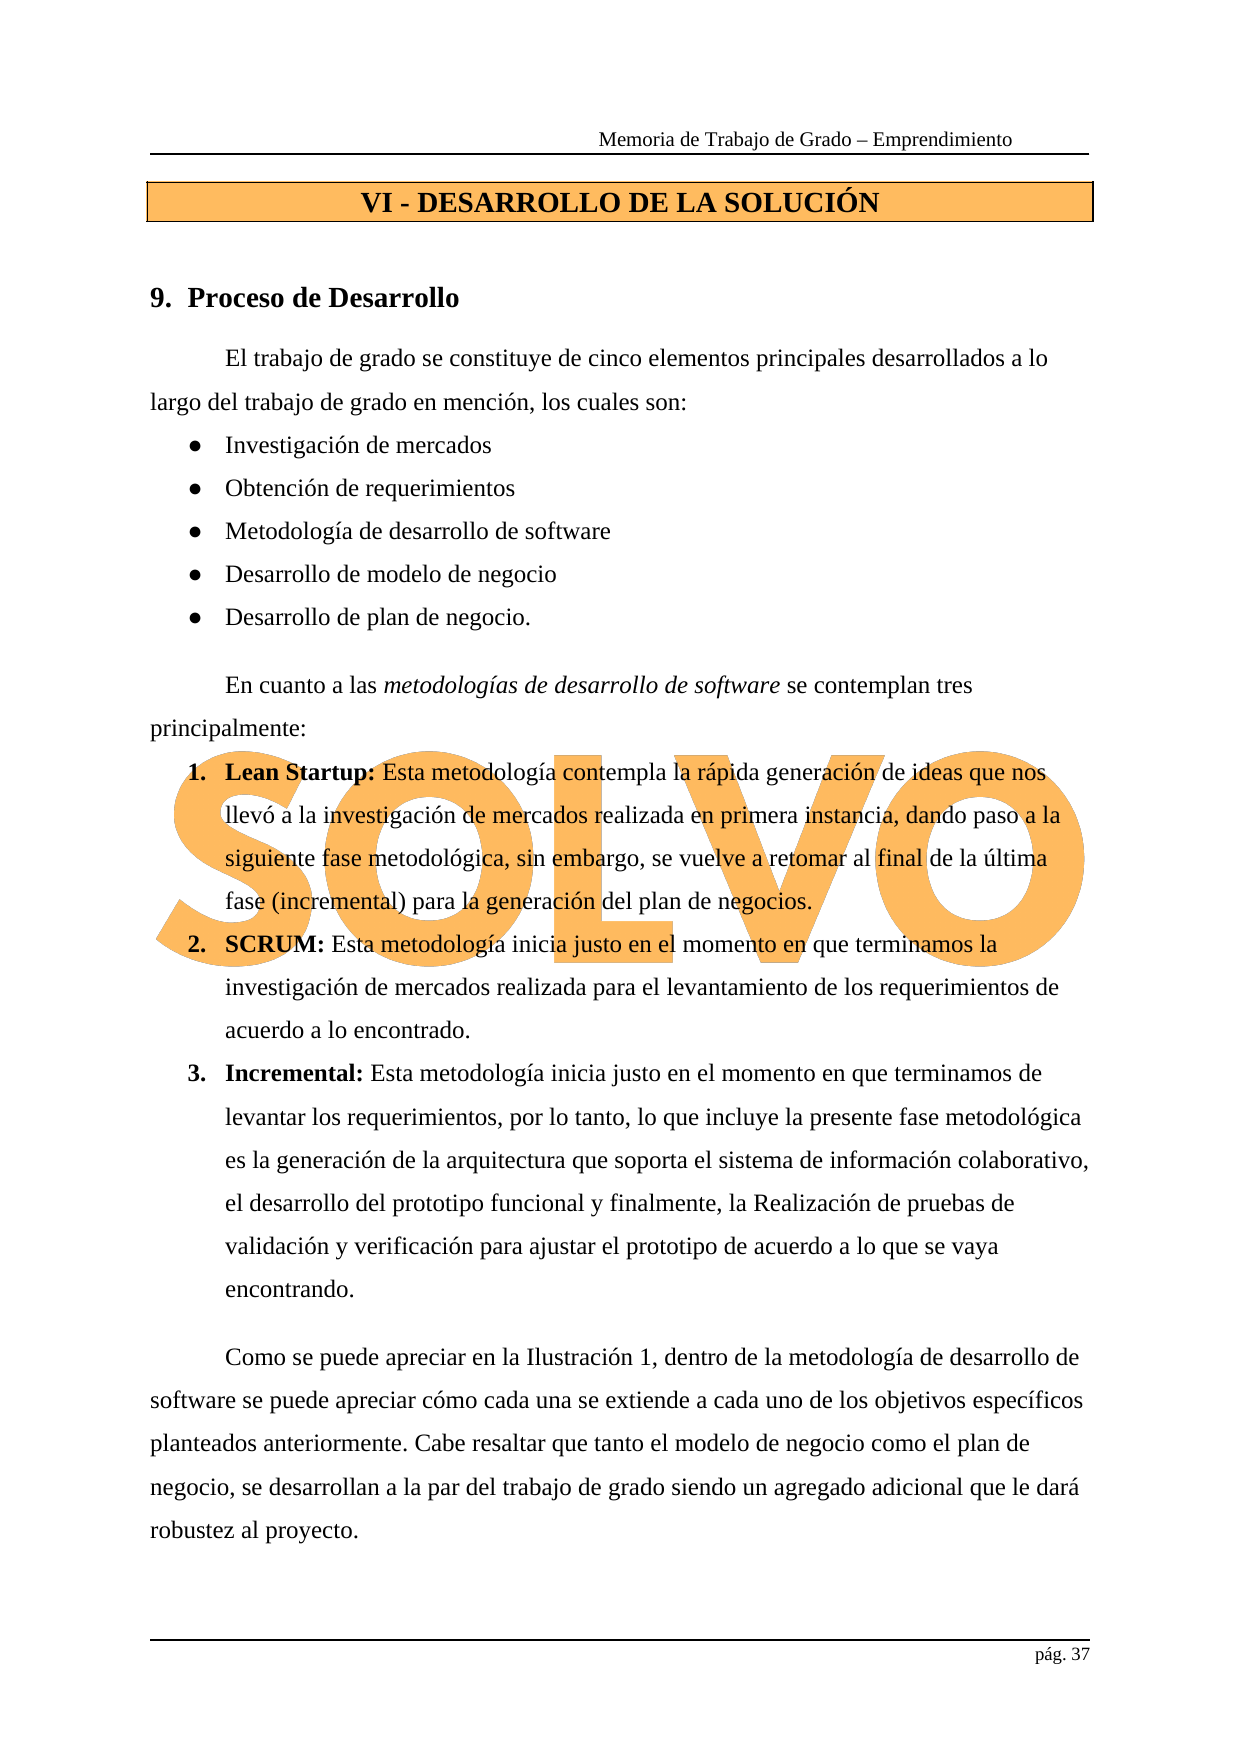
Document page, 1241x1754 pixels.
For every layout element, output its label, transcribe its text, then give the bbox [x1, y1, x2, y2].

list Lean Startup: Esta metodología contempla la rápida generación de ideas que nos llevó a la investigación de mercados realizada en primera instancia, dando paso a la siguiente fase metodológica, sin embargo, se vuelve a retomar al final de la última fase (incremental) para la generación del plan de negocios. [187, 757, 1090, 915]
list Investigación de mercados [187, 430, 1090, 458]
text En cuanto a las metodologías de desarrollo de software se contemplan tres principalmente: [150, 670, 1090, 742]
list Obtención de requerimientos [187, 473, 1090, 502]
list SCRUM: Esta metodología inicia justo en el momento en que terminamos la investigación de mercados realizada para el levantamiento de los requerimientos de acuerdo a lo encontrado. [187, 929, 1090, 1044]
list Metodología de desarrollo de software [187, 516, 1090, 545]
picture [150, 742, 1090, 1051]
list Desarrollo de modelo de negocio [187, 559, 1090, 588]
subtitle VI - DESARROLLO DE LA SOLUCIÓN [148, 183, 1092, 221]
text Como se puede apreciar en la Ilustración 1, dentro de la metodología de desarrollo de software se puede apreciar cómo cada una se extiende a cada uno de los objetivos específicos planteados anteriormente. Cabe resaltar que tanto el modelo de negocio como el plan de negocio, se desarrollan a la par del trabajo de grado siendo un agregado adicional que le dará robustez al proyecto. [150, 1342, 1090, 1543]
text El trabajo de grado se constituye de cinco elementos principales desarrollados a lo largo del trabajo de grado en mención, los cuales son: [150, 343, 1090, 415]
list Incremental: Esta metodología inicia justo en el momento en que terminamos de levantar los requerimientos, por lo tanto, lo que incluye la presente fase metodológica es la generación de la arquitectura que soporta el sistema de información colaborativo, el desarrollo del prototipo funcional y finalmente, la Realización de pruebas de validación y verificación para ajustar el prototipo de acuerdo a lo que se vaya encontrando. [187, 1058, 1090, 1303]
list Desarrollo de plan de negocio. [187, 602, 1090, 631]
subtitle Proceso de Desarrollo [150, 281, 1090, 314]
